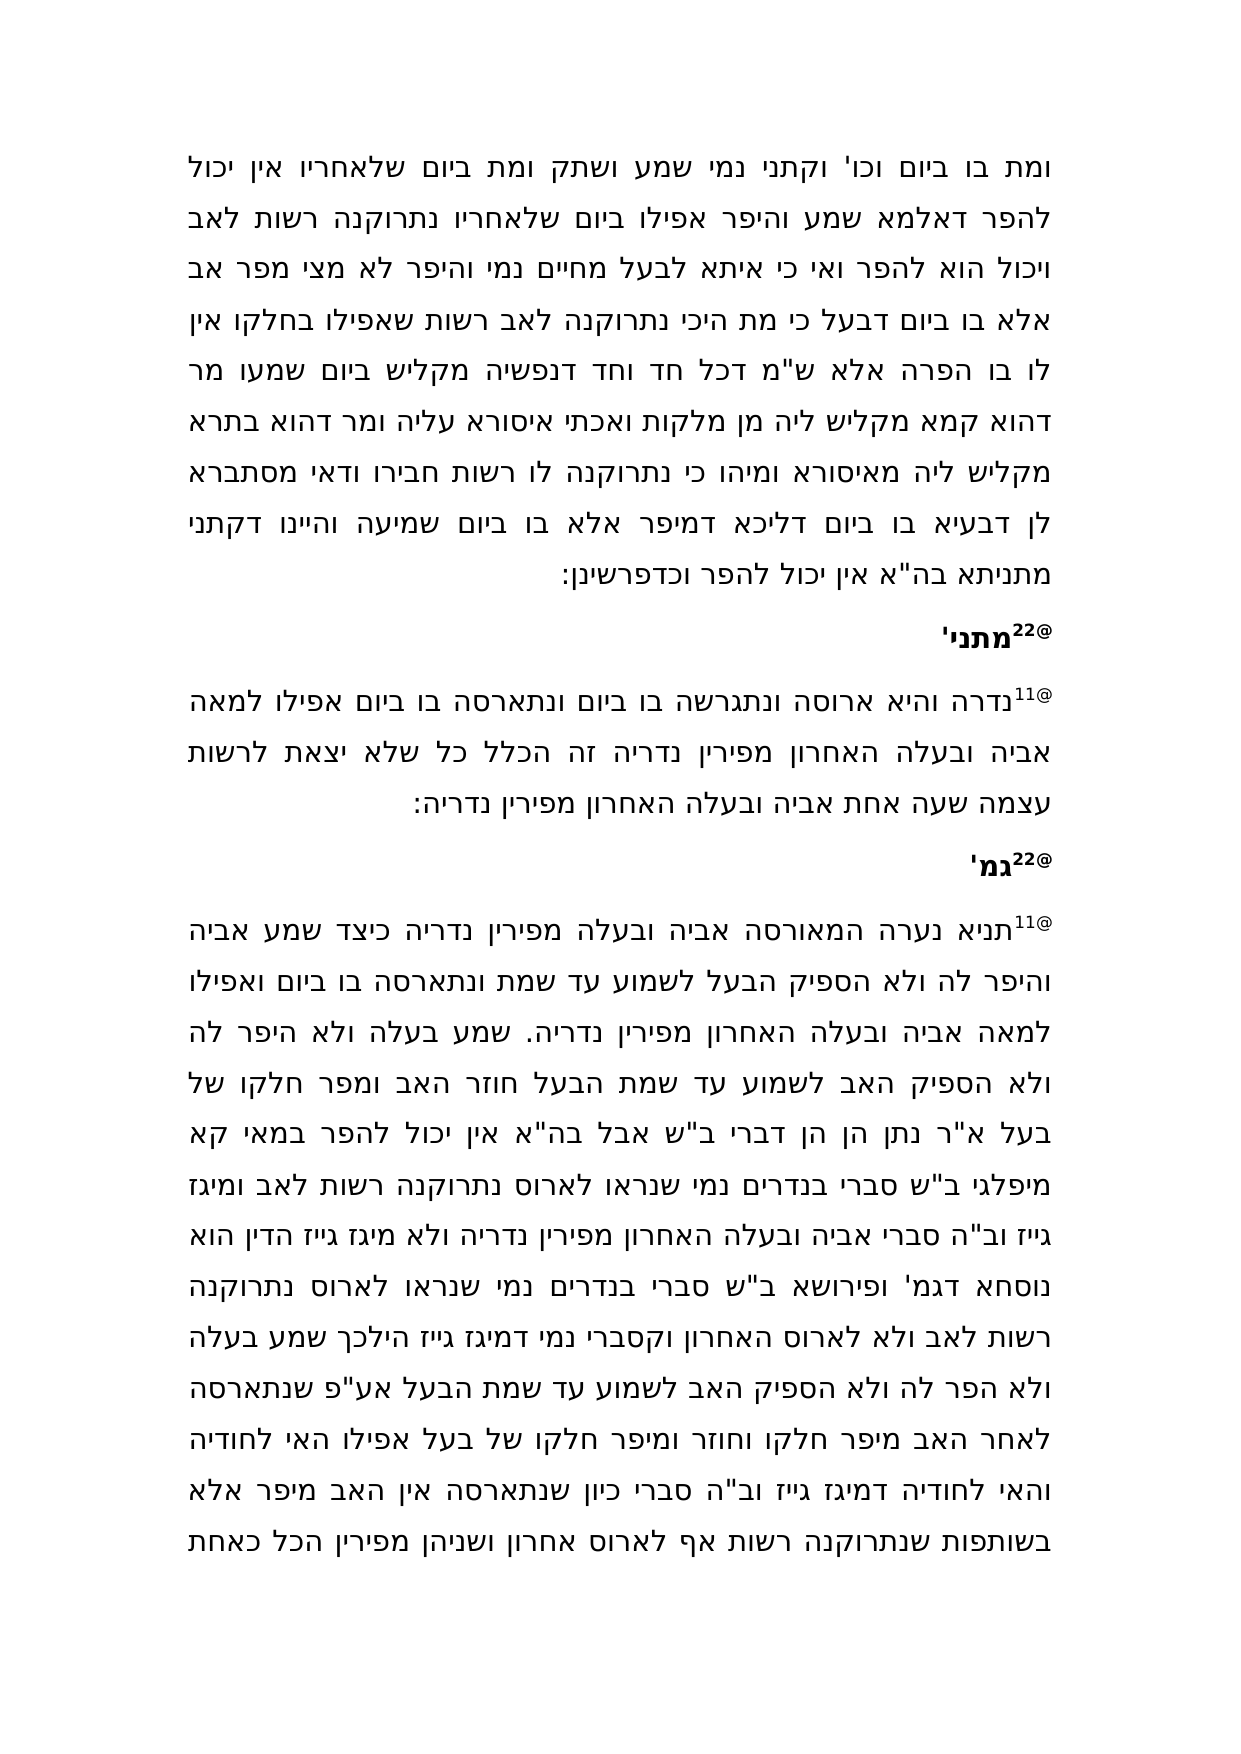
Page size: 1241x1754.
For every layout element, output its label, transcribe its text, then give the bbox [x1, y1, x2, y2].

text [187, 150, 1053, 591]
text @11נדרה והיא ארוסה ונתגרשה בו ביום ונתארסה בו ביום אפילו למאה אביה ובעלה האחרון מפירין נדריה זה הכלל כל שלא יצאת לרשות עצמה שעה אחת אביה ובעלה האחרון מפירין נדריה: [187, 684, 1053, 820]
subtitle @22גמ' [187, 850, 1053, 884]
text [187, 913, 1053, 1558]
subtitle @22מתני' [187, 621, 1053, 655]
